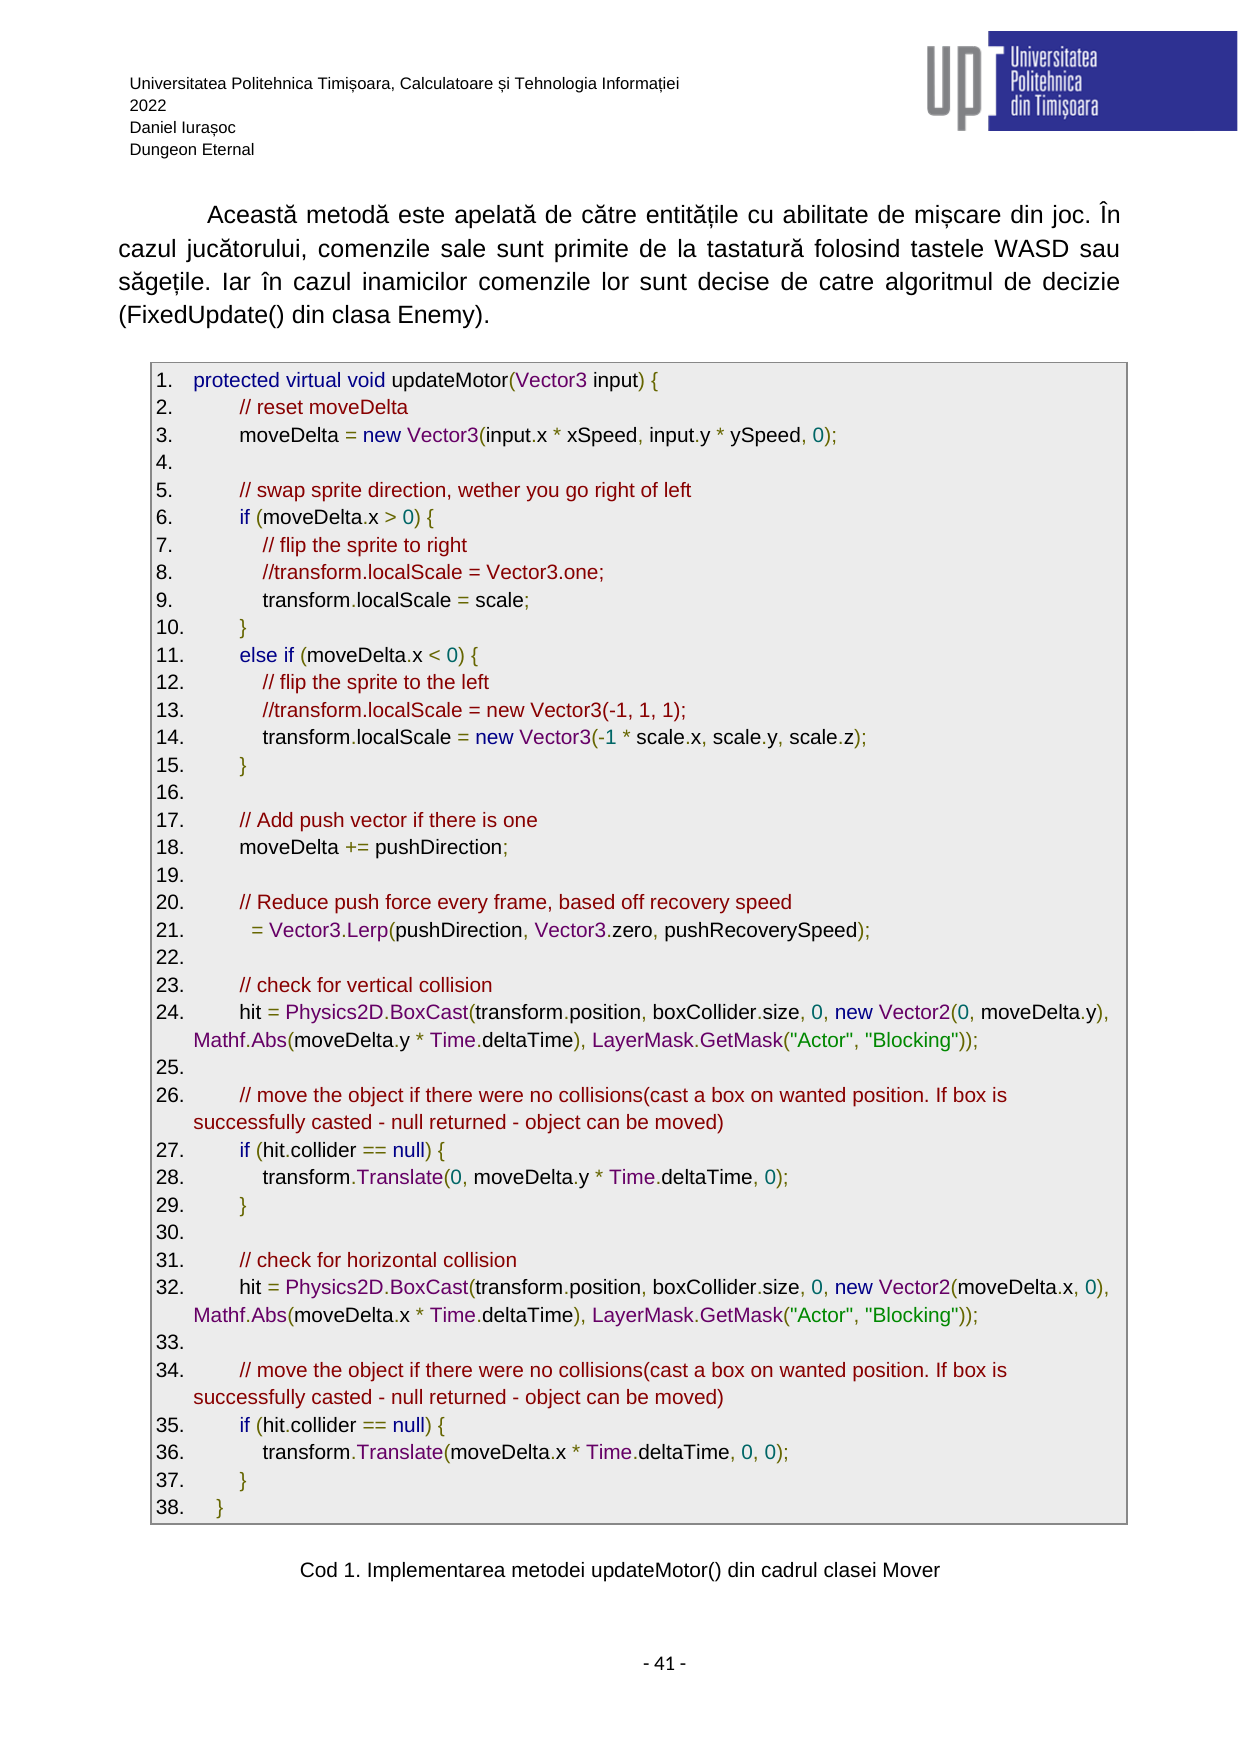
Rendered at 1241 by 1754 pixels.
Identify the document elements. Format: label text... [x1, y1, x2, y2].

list if (moveDelta.x > 0) { [152, 499, 1126, 527]
list moveDelta = new Vector3(input.x * xSpeed, input.y * ySpeed, 0); [152, 417, 1126, 444]
list if (hit.collider == null) { [152, 1407, 1126, 1434]
text Această metodă este apelată de către entitățile cu abilitate de mișcare din joc. În cazul jucătorului, comenzile sale sunt primite de la tastatură folosind tastele WASD sau săgețile. Iar în cazul inamicilor comenzile lor sunt decise de catre algoritmul de decizie (FixedUpdate() din clasa Enemy). [118, 201, 1122, 328]
picture [927, 31, 1238, 131]
list = Vector3.Lerp(pushDirection, Vector3.zero, pushRecoverySpeed); [152, 912, 1126, 939]
list protected virtual void updateMotor(Vector3 input) { [152, 363, 1126, 389]
list if (hit.collider == null) { [152, 1132, 1126, 1159]
list // check for horizontal collision [152, 1242, 1126, 1269]
list hit = Physics2D.BoxCast(transform.position, boxCollider.size, 0, new Vector2(0, moveDelta.y), Mathf.Abs(moveDelta.y * Time.deltaTime), LayerMask.GetMask("Actor", "Blocking")); [152, 994, 1126, 1049]
list // swap sprite direction, wether you go right of left [152, 472, 1126, 499]
list } [152, 1462, 1126, 1489]
list transform.Translate(0, moveDelta.y * Time.deltaTime, 0); [152, 1159, 1126, 1187]
list transform.Translate(moveDelta.x * Time.deltaTime, 0, 0); [152, 1434, 1126, 1462]
list } [152, 1489, 1126, 1523]
list } [152, 747, 1126, 774]
list // Reduce push force every frame, based off recovery speed [152, 884, 1126, 912]
list // Add push vector if there is one [152, 802, 1126, 829]
list moveDelta += pushDirection; [152, 829, 1126, 857]
list //transform.localScale = Vector3.one; [152, 554, 1126, 582]
list transform.localScale = scale; [152, 582, 1126, 609]
list transform.localScale = new Vector3(-1 * scale.x, scale.y, scale.z); [152, 719, 1126, 747]
list // reset moveDelta [152, 389, 1126, 417]
list // flip the sprite to the left [152, 664, 1126, 692]
list } [152, 1187, 1126, 1214]
text Cod 1. Implementarea metodei updateMotor() din cadrul clasei Mover [118, 1557, 1122, 1581]
list // flip the sprite to right [152, 527, 1126, 554]
list else if (moveDelta.x < 0) { [152, 637, 1126, 664]
list //transform.localScale = new Vector3(-1, 1, 1); [152, 692, 1126, 719]
list } [152, 609, 1126, 637]
list // move the object if there were no collisions(cast a box on wanted position. If box is successfully casted - null returned - object can be moved) [152, 1352, 1126, 1407]
list // move the object if there were no collisions(cast a box on wanted position. If box is successfully casted - null returned - object can be moved) [152, 1077, 1126, 1132]
list hit = Physics2D.BoxCast(transform.position, boxCollider.size, 0, new Vector2(moveDelta.x, 0), Mathf.Abs(moveDelta.x * Time.deltaTime), LayerMask.GetMask("Actor", "Blocking")); [152, 1269, 1126, 1324]
list // check for vertical collision [152, 967, 1126, 994]
